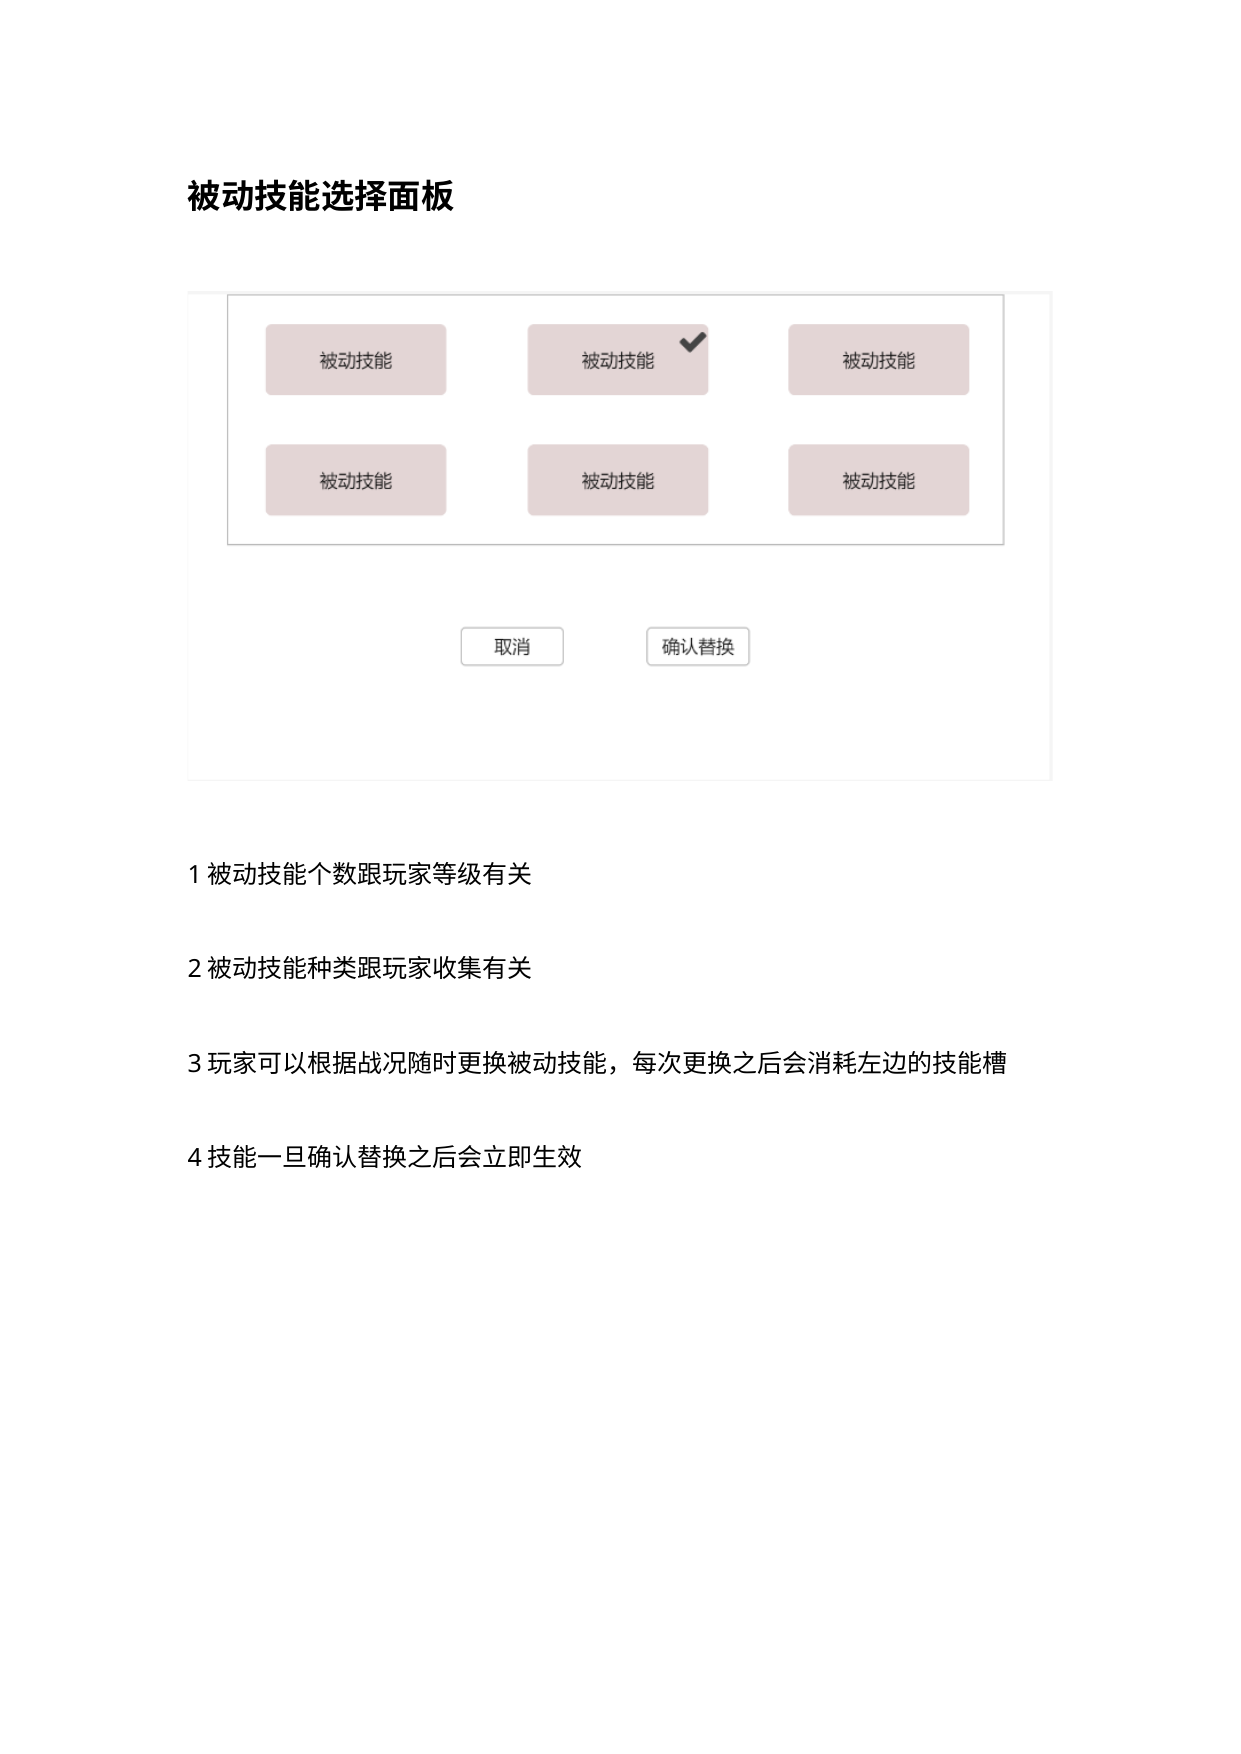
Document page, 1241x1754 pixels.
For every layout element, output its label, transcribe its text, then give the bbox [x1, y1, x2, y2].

picture [187, 291, 1053, 781]
text 3玩家可以根据战况随时更换被动技能，每次更换之后会消耗左边的技能槽 [187, 1029, 1053, 1094]
text 1被动技能个数跟玩家等级有关 [187, 840, 1053, 905]
subtitle 被动技能选择面板 [187, 162, 1053, 227]
text 4技能一旦确认替换之后会立即生效 [187, 1123, 1053, 1188]
text 2被动技能种类跟玩家收集有关 [187, 934, 1053, 999]
